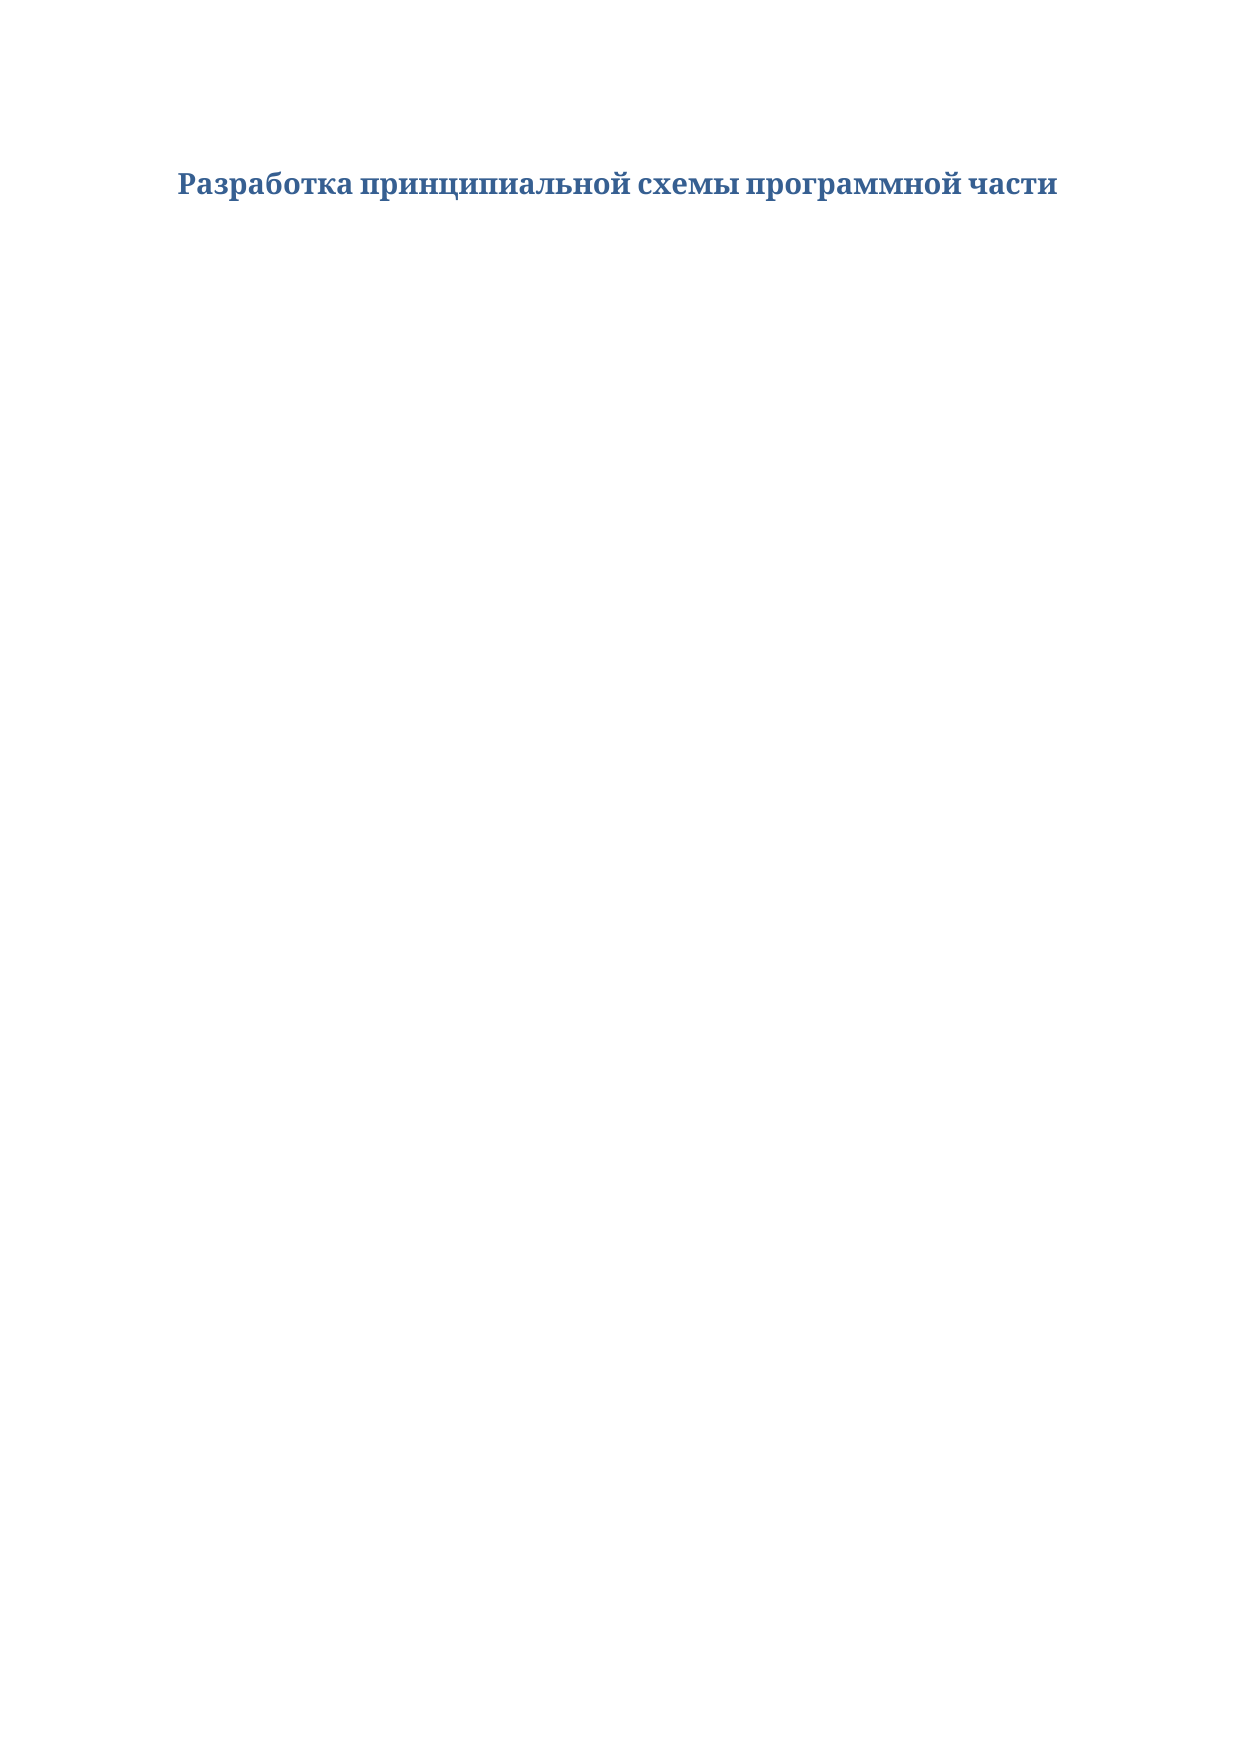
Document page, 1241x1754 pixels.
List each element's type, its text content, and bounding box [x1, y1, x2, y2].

subtitle Разработка принципиальной схемы программной части [177, 168, 1152, 202]
